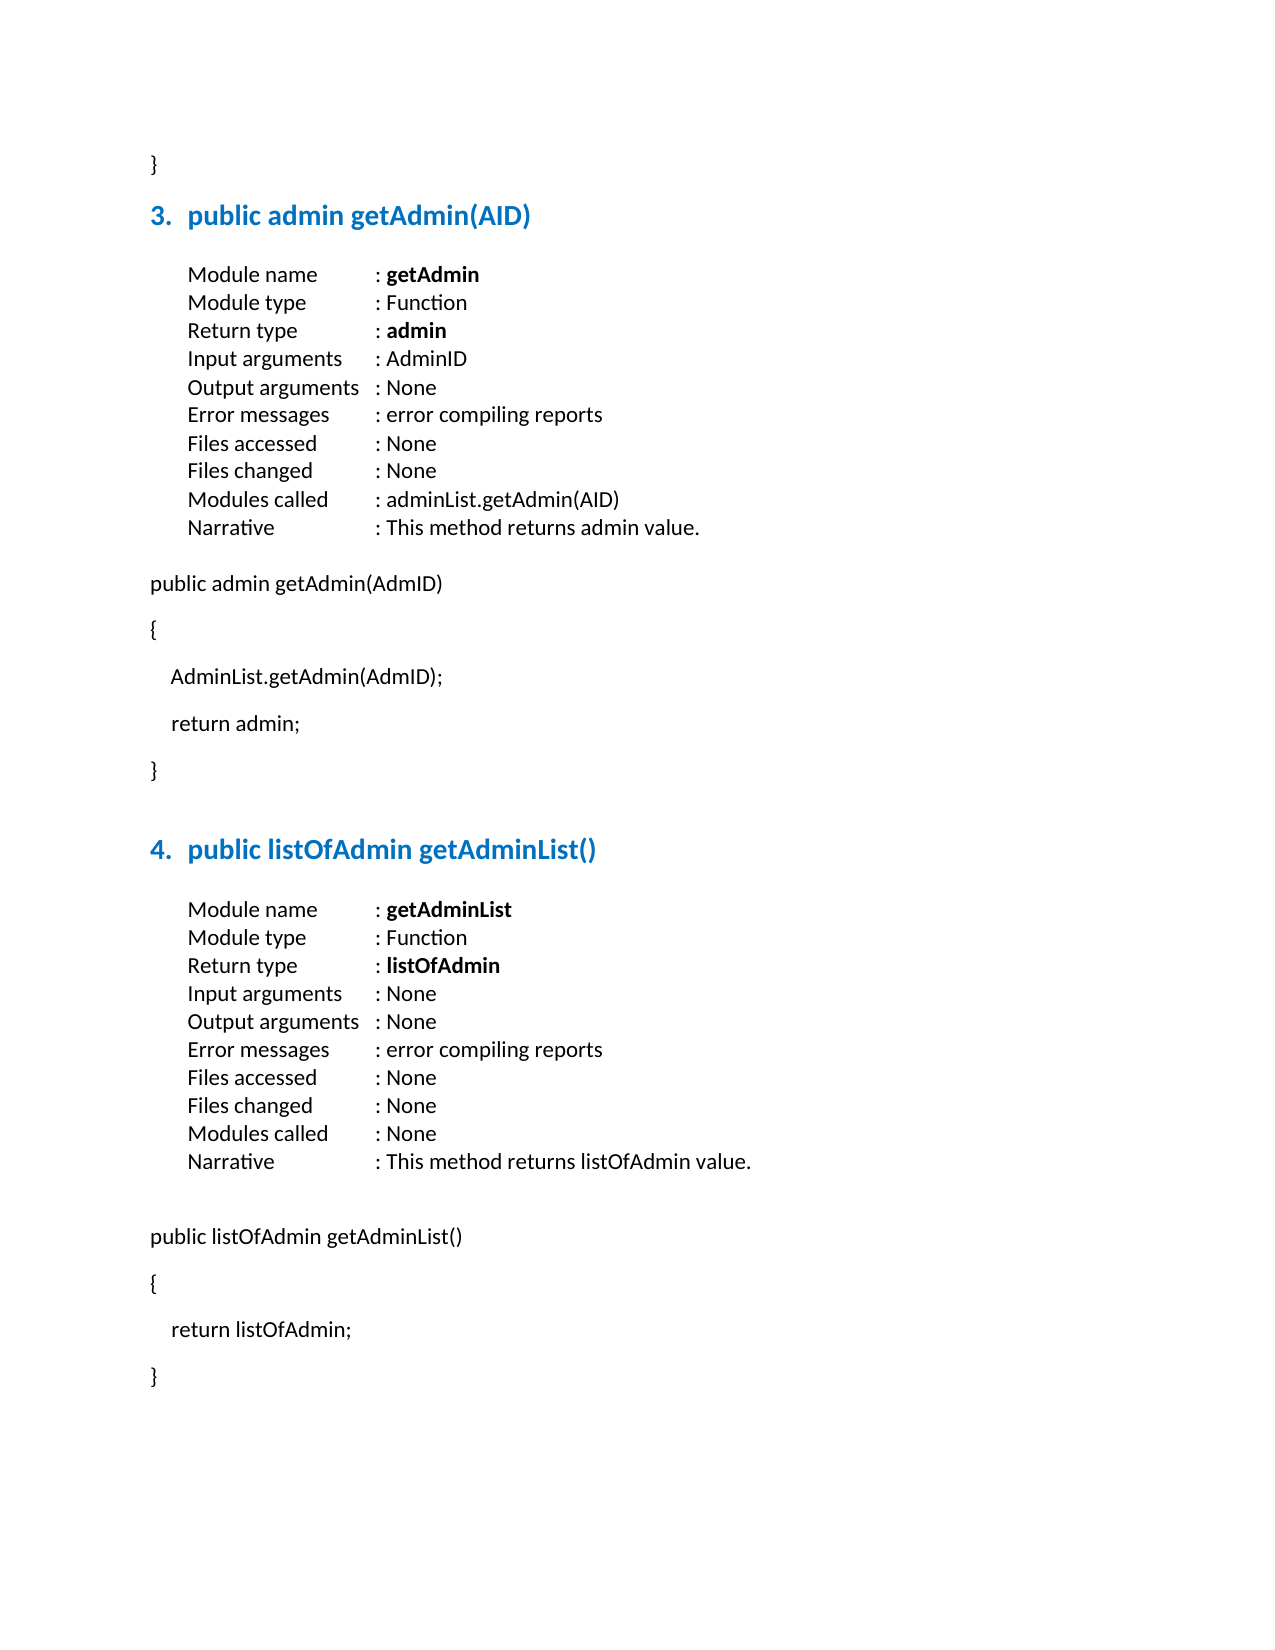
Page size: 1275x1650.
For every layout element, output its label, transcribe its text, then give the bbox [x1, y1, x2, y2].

text Files changed : None [187, 457, 1125, 485]
text { [150, 1269, 1125, 1297]
text Narrative : This method returns admin value. [187, 513, 1125, 541]
text Module name : getAdminList [187, 895, 1125, 923]
text } [150, 756, 1125, 784]
text public listOfAdmin getAdminList() [150, 1222, 1125, 1250]
text Return type : admin [187, 317, 1125, 344]
text Module type : Function [187, 923, 1125, 951]
text Output arguments : None [187, 1007, 1125, 1035]
text Error messages : error compiling reports [187, 401, 1125, 429]
text return listOfAdmin; [150, 1316, 1125, 1344]
text Files accessed : None [187, 1063, 1125, 1091]
text Module name : getAdmin [187, 261, 1125, 288]
text Return type : listOfAdmin [187, 951, 1125, 979]
text } [150, 1362, 1125, 1391]
text AdminList.getAdmin(AdmID); [150, 662, 1125, 691]
text Output arguments : None [187, 373, 1125, 401]
text } [150, 150, 1125, 178]
text { [150, 616, 1125, 644]
text Files accessed : None [187, 429, 1125, 457]
list public listOfAdmin getAdminList() [150, 831, 1125, 867]
text Modules called : adminList.getAdmin(AID) [187, 485, 1125, 513]
text Modules called : None [187, 1119, 1125, 1147]
text Input arguments : AdminID [187, 344, 1125, 373]
text Error messages : error compiling reports [187, 1035, 1125, 1063]
text return admin; [150, 709, 1125, 737]
text Files changed : None [187, 1091, 1125, 1119]
text Narrative : This method returns listOfAdmin value. [187, 1147, 1125, 1175]
list public admin getAdmin(AID) [150, 197, 1125, 232]
text Input arguments : None [187, 979, 1125, 1007]
text public admin getAdmin(AdmID) [150, 569, 1125, 597]
text Module type : Function [187, 288, 1125, 317]
